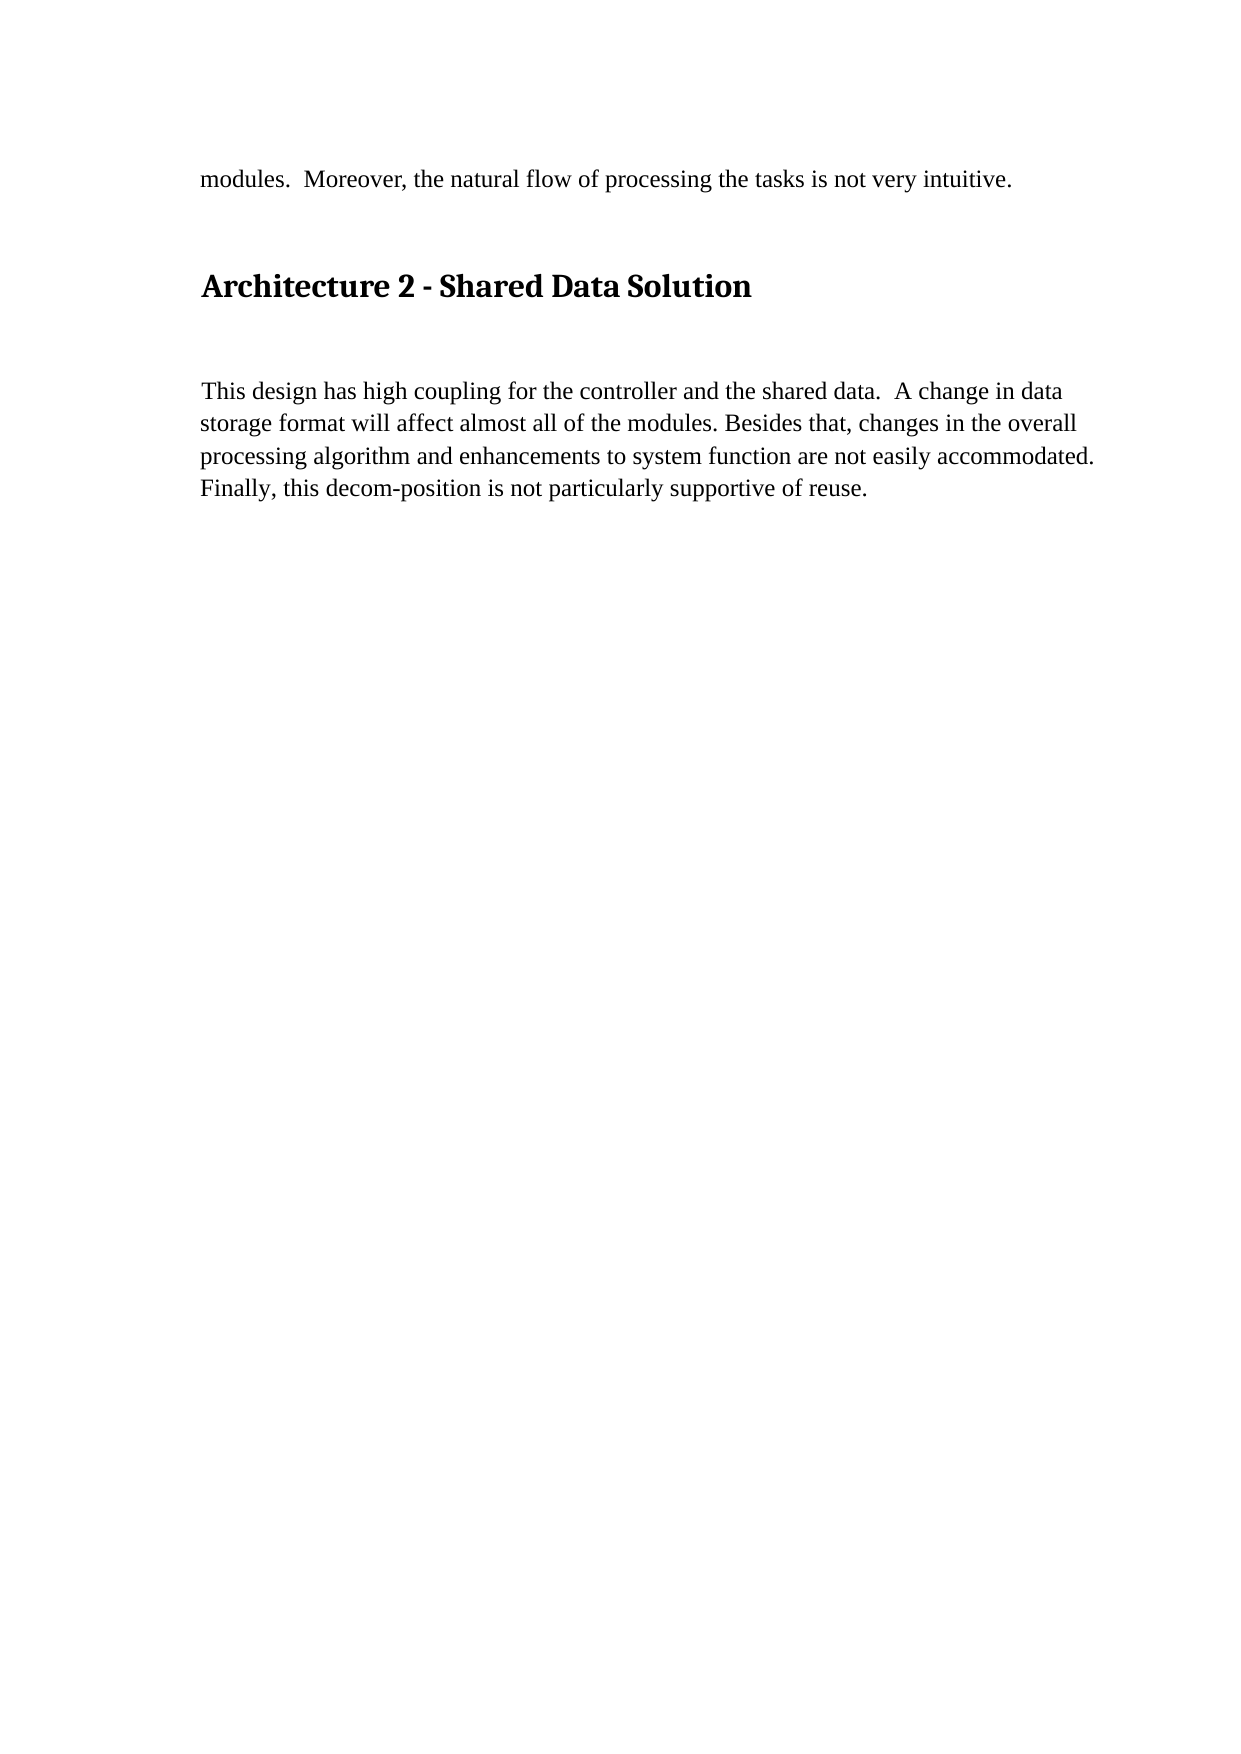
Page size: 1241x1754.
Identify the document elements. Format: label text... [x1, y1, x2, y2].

subtitle Architecture 2 - Shared Data Solution [201, 254, 1128, 319]
text This design has high coupling for the controller and the shared data. A change in data storage format will affect almost all of the modules. Besides that, changes in the overall processing algorithm and enhancements to system function are not easily accommodated. Finally, this decom-position is not particularly supportive of reuse. [200, 374, 1128, 504]
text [200, 162, 1128, 194]
